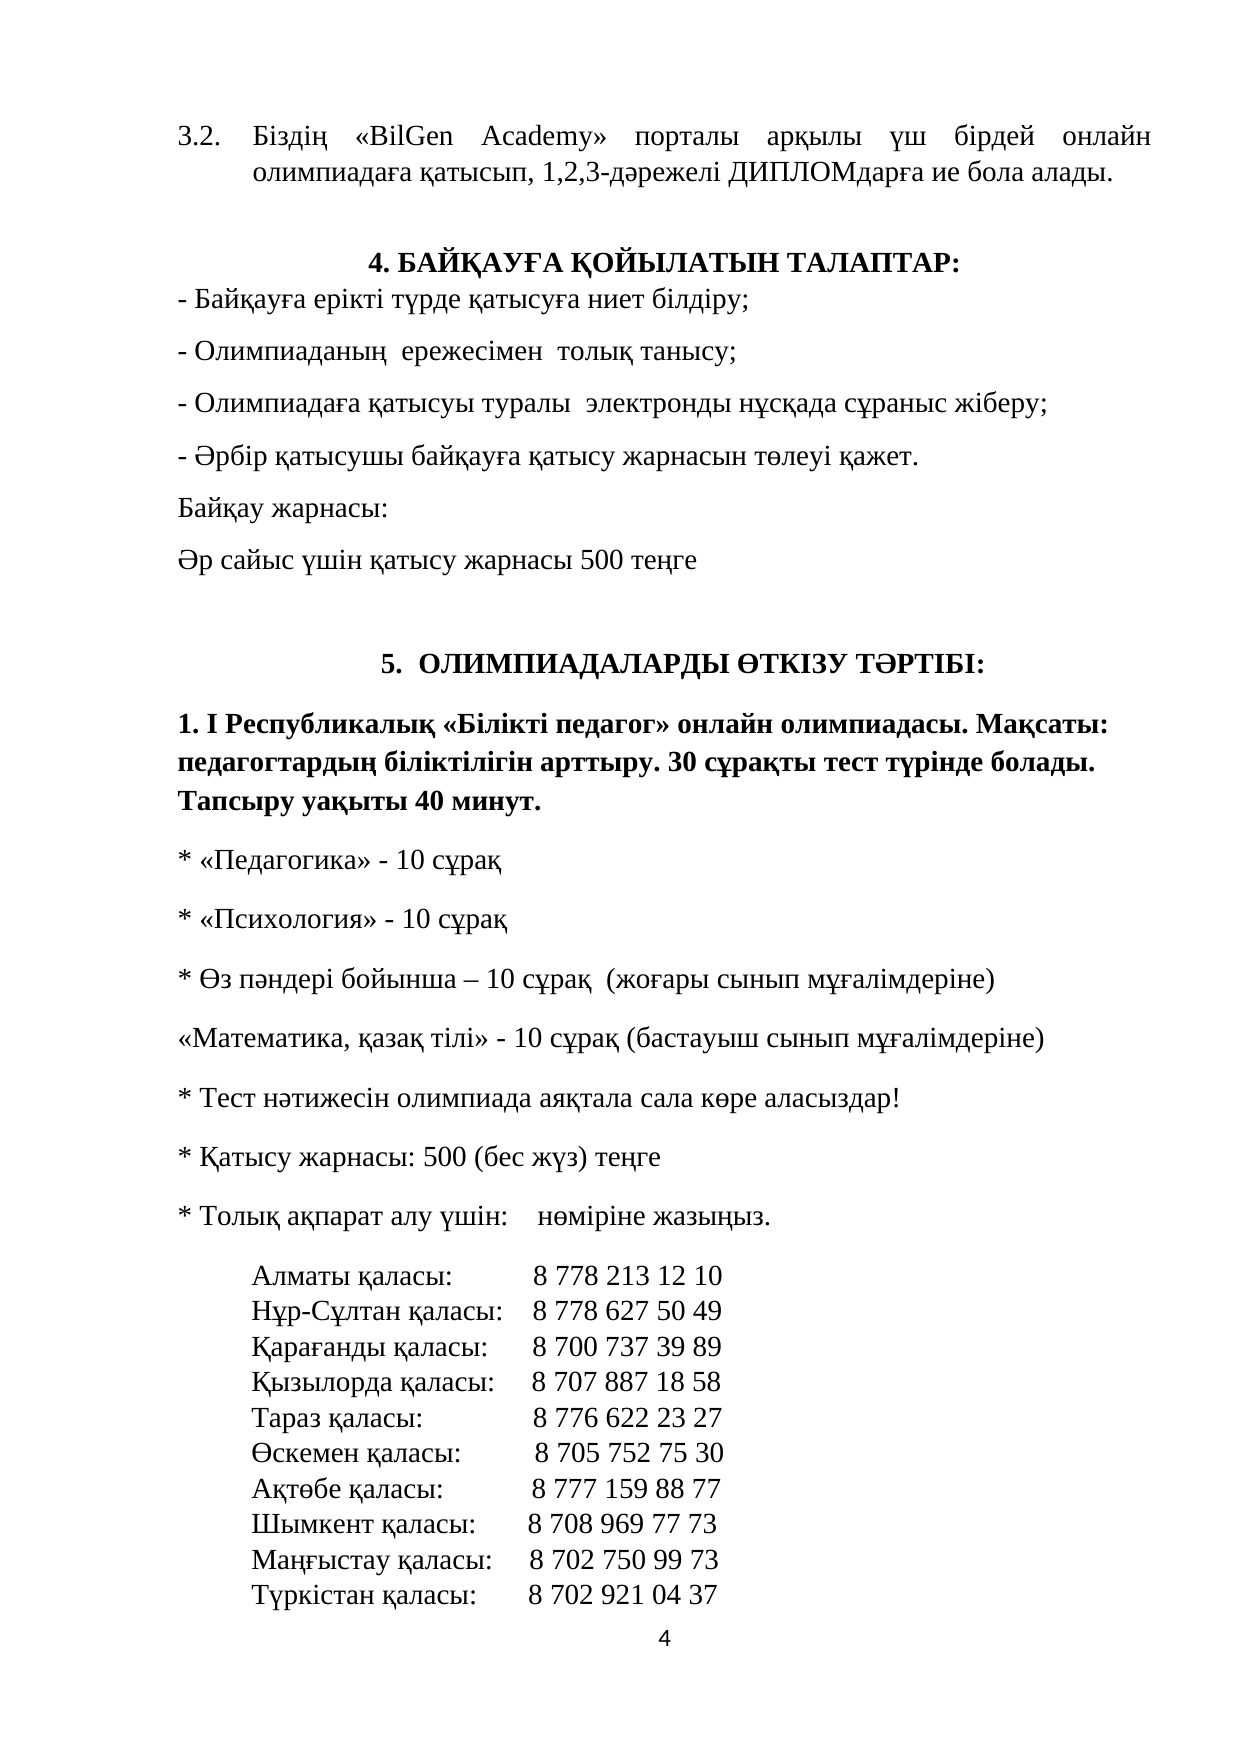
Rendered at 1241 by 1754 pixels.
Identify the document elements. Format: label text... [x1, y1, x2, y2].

text * Қатысу жарнасы: 500 (бес жүз) теңге [177, 1139, 1152, 1173]
text Маңғыстау қаласы: 8 702 750 99 73 [177, 1542, 1152, 1576]
text Ақтөбе қаласы: 8 777 159 88 77 [177, 1471, 1152, 1504]
text Қызылорда қаласы: 8 707 887 18 58 [177, 1364, 1152, 1398]
text Қарағанды қаласы: 8 700 737 39 89 [177, 1329, 1152, 1362]
text Шымкент қаласы: 8 708 969 77 73 [177, 1506, 1152, 1540]
text Өскемен қаласы: 8 705 752 75 30 [177, 1435, 1152, 1469]
text Байқау жарнасы: [177, 490, 1152, 523]
text - Олимпиадаға қатысуы туралы электронды нұсқада сұраныс жіберу; [177, 385, 1152, 419]
text * Тест нәтижесін олимпиада аяқтала сала көре аласыздар! [177, 1080, 1152, 1113]
text - Әрбір қатысушы байқауға қатысу жарнасын төлеуі қажет. [177, 438, 1152, 471]
text Әр сайыс үшін қатысу жарнасы 500 теңге [177, 542, 1152, 576]
list Біздің «BilGen Academy» порталы арқылы үш бірдей онлайн олимпиадаға қатысып, 1,2,3-дәрежелі ДИПЛОМдарға ие бола алады. [177, 118, 1152, 187]
text Тараз қаласы: 8 776 622 23 27 [177, 1400, 1152, 1433]
text * Толық ақпарат алу үшін: нөміріне жазыңыз. [177, 1198, 1152, 1232]
text Нұр-Сұлтан қаласы: 8 778 627 50 49 [177, 1293, 1152, 1327]
text Түркістан қаласы: 8 702 921 04 37 [177, 1577, 1152, 1611]
text - Олимпиаданың ережесімен толық танысу; [177, 333, 1152, 367]
text Алматы қаласы: 8 778 213 12 10 [177, 1258, 1152, 1291]
list ОЛИМПИАДАЛАРДЫ ӨТКІЗУ ТӘРТІБІ: [215, 646, 1152, 680]
text * «Психология» - 10 сұрақ [177, 902, 1152, 935]
text * Өз пәндері бойынша – 10 сұрақ (жоғары сынып мұғалімдеріне) [177, 961, 1152, 994]
text - Байқауға ерікті түрде қатысуға ниет білдіру; [177, 281, 1152, 314]
text 4. БАЙҚАУҒА ҚОЙЫЛАТЫН ТАЛАПТАР: [177, 246, 1152, 279]
text * «Педагогика» - 10 сұрақ [177, 842, 1152, 876]
text «Математика, қазақ тілі» - 10 сұрақ (бастауыш сынып мұғалімдеріне) [177, 1020, 1152, 1054]
text 1. І Республикалық «Білікті педагог» онлайн олимпиадасы. Мақсаты: педагогтардың біліктілігін арттыру. 30 сұрақты тест түрінде болады. Тапсыру уақыты 40 минут. [177, 706, 1152, 816]
